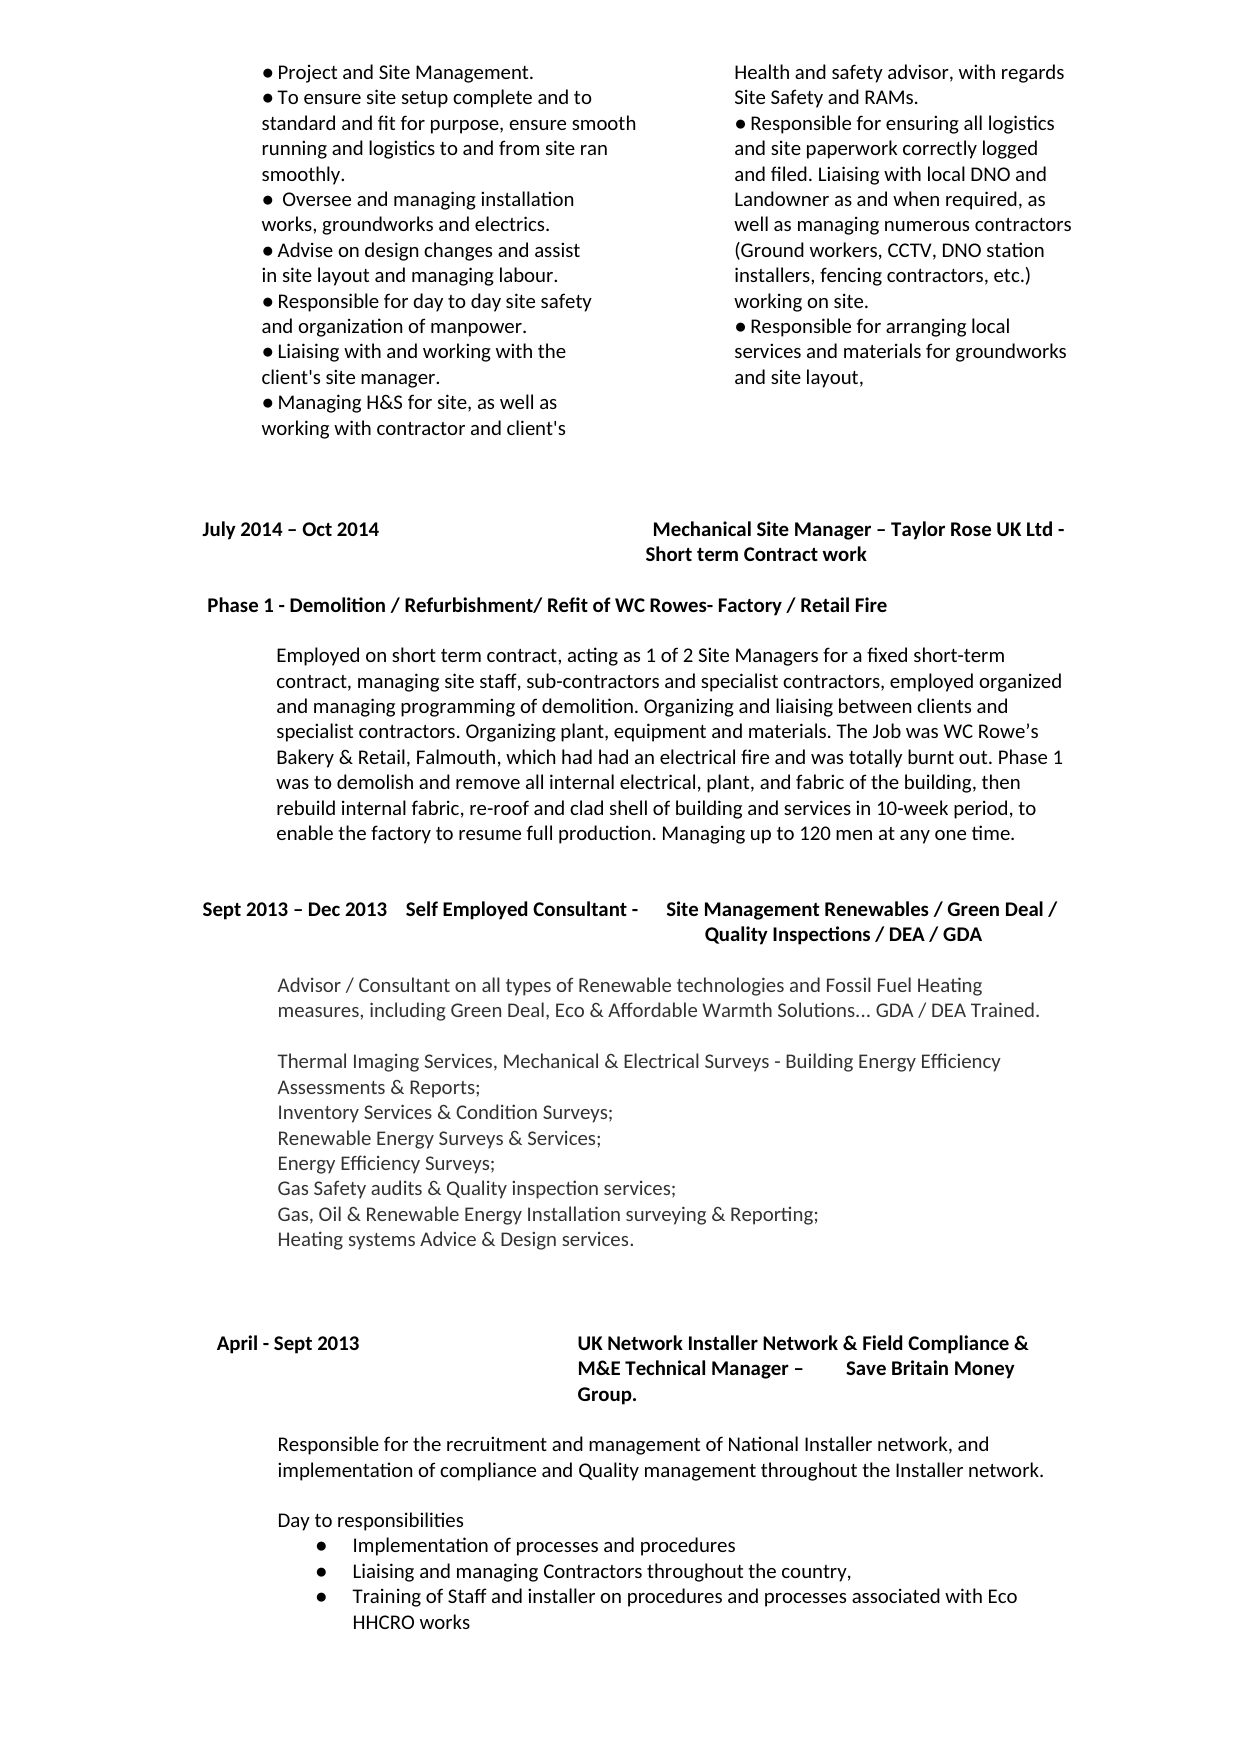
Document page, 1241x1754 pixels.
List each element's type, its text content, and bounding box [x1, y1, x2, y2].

list Training of Staff and installer on procedures and processes associated with Eco HHCRO works [315, 1583, 1073, 1634]
text July 2014 – Oct 2014 Mechanical Site Manager – Taylor Rose UK Ltd - Short term Contract work [202, 516, 1073, 567]
text Employed on short term contract, acting as 1 of 2 Site Managers for a fixed short-term contract, managing site staff, sub-contractors and specialist contractors, employed organized and managing programming of demolition. Organizing and liaising between clients and specialist contractors. Organizing plant, equipment and materials. The Job was WC Rowe’s Bakery & Retail, Falmouth, which had had an electrical fire and was totally burnt out. Phase 1 was to demolish and remove all internal electrical, plant, and fabric of the building, then rebuild internal fabric, re-roof and clad shell of building and services in 10-week period, to enable the factory to resume full production. Managing up to 120 men at any one time. [276, 642, 1073, 871]
text Sept 2013 – Dec 2013 Self Employed Consultant - Site Management Renewables / Green Deal / Quality Inspections / DEA / GDA [202, 896, 1073, 947]
list To ensure site setup complete and to standard and fit for purpose, ensure smooth running and logistics to and from site ran smoothly. [261, 84, 638, 186]
list Responsible for arranging local services and materials for groundworks and site layout, [734, 313, 1073, 389]
text April - Sept 2013 UK Network Installer Network & Field Compliance & M&E Technical Manager – Save Britain Money Group. [202, 1330, 1073, 1406]
text Responsible for the recruitment and management of National Installer network, and implementation of compliance and Quality management throughout the Installer network. [277, 1431, 1073, 1482]
list Responsible for day to day site safety and organization of manpower. [261, 288, 600, 339]
list Project and Site Management. [261, 59, 600, 84]
text Day to responsibilities [277, 1507, 1073, 1533]
list Managing H&S for site, as well as working with contractor and client's Health and safety advisor, with regards Site Safety and RAMs. [261, 389, 600, 440]
list Liaising and managing Contractors throughout the country, [315, 1558, 1073, 1583]
list Managing H&S for site, as well as working with contractor and client's Health and safety advisor, with regards Site Safety and RAMs. [734, 59, 1073, 110]
text Phase 1 - Demolition / Refurbishment/ Refit of WC Rowes- Factory / Retail Fire [202, 592, 1073, 617]
list Implementation of processes and procedures [315, 1533, 1073, 1558]
list Advise on design changes and assist in site layout and managing labour. [261, 237, 600, 288]
list Liaising with and working with the client's site manager. [261, 339, 600, 389]
list Responsible for ensuring all logistics and site paperwork correctly logged and filed. Liaising with local DNO and Landowner as and when required, as well as managing numerous contractors (Ground workers, CCTV, DNO station installers, fencing contractors, etc.) working on site. [734, 110, 1073, 313]
text Advisor / Consultant on all types of Renewable technologies and Fossil Fuel Heating measures, including Green Deal, Eco & Affordable Warmth Solutions... GDA / DEA Trained. Thermal Imaging Services, Mechanical & Electrical Surveys - Building Energy Efficiency Assessments & Reports; Inventory Services & Condition Surveys; Renewable Energy Surveys & Services; Energy Efficiency Surveys; Gas Safety audits & Quality inspection services; Gas, Oil & Renewable Energy Installation surveying & Reporting; Heating systems Advice & Design services. [277, 972, 1073, 1252]
list Oversee and managing installation works, groundworks and electrics. [261, 186, 600, 237]
